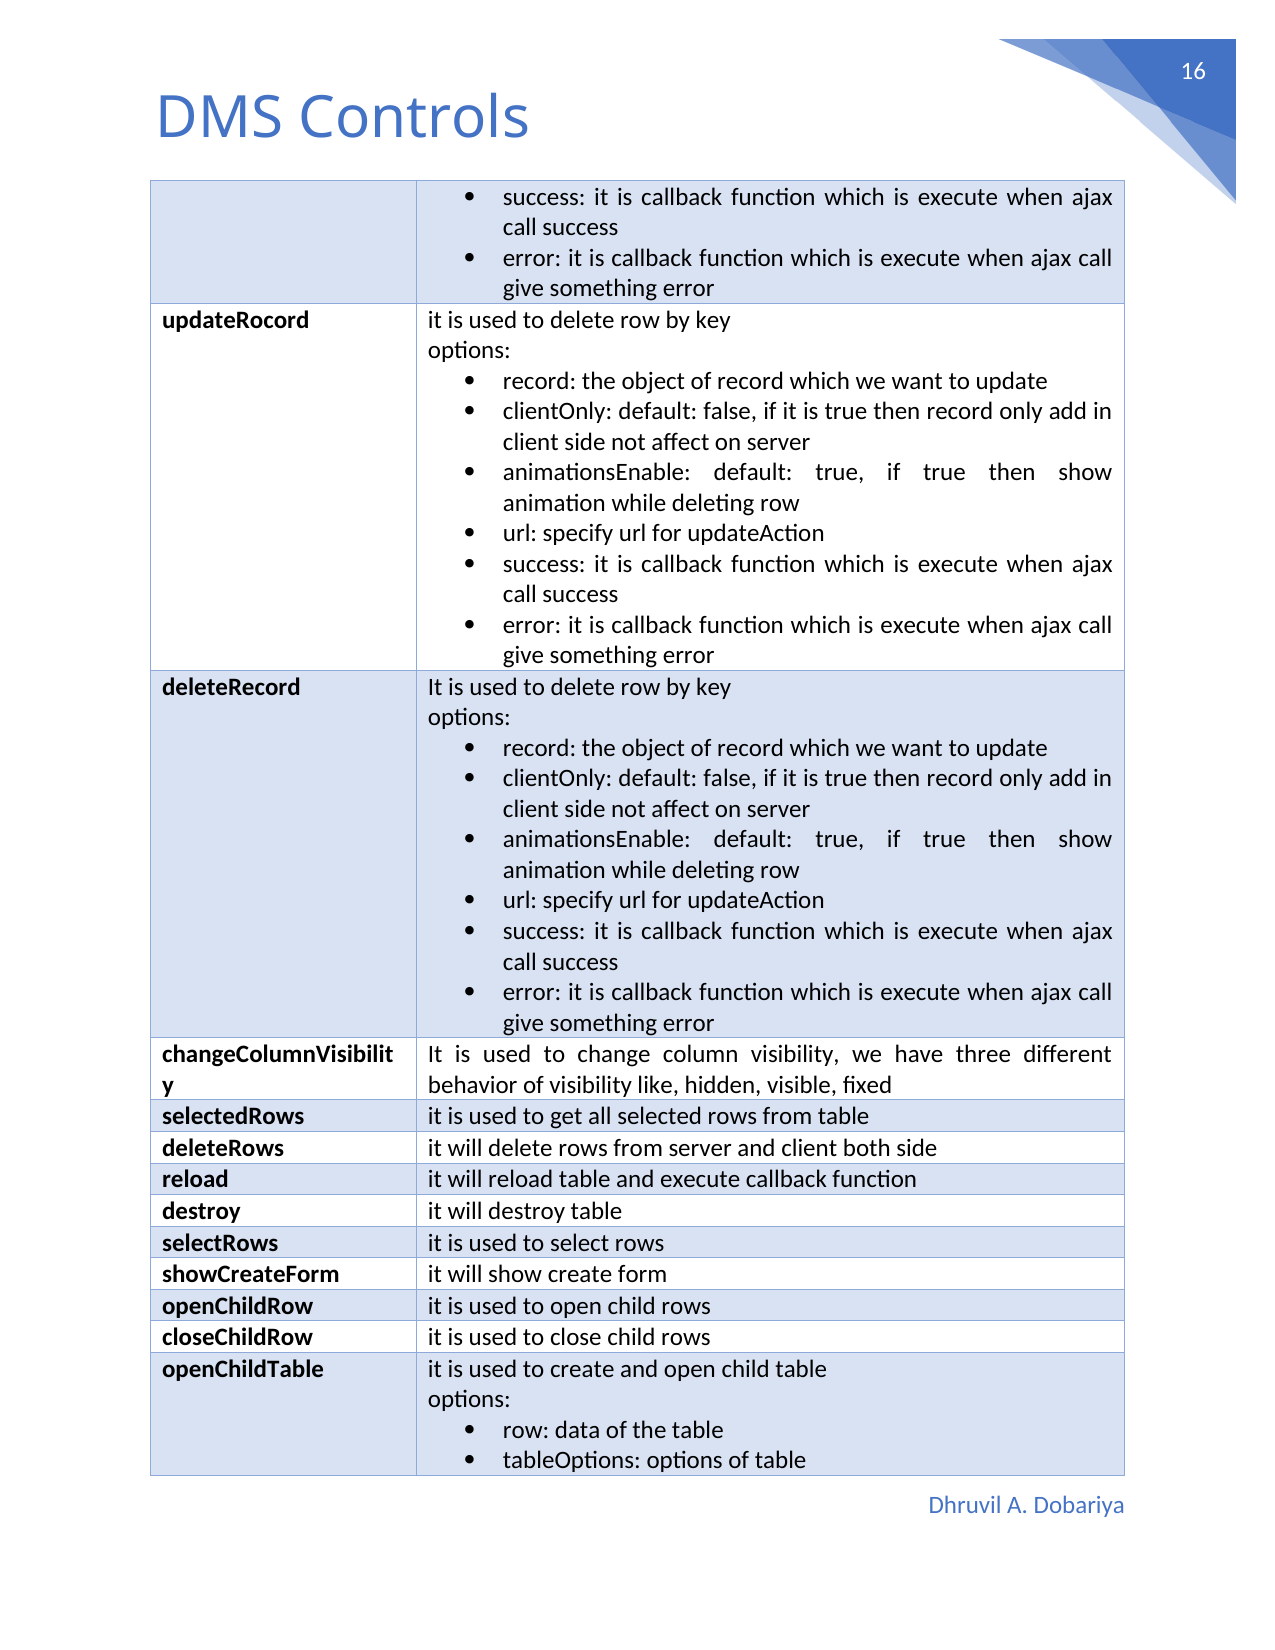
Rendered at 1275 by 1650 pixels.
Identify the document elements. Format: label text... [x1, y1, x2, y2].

table_cell it will delete rows from server and client both side [417, 1132, 1124, 1162]
picture [997, 39, 1236, 205]
table_cell closeChildRow [151, 1321, 416, 1352]
table_cell openChildTable [151, 1353, 416, 1475]
table_cell openChildRow [151, 1290, 416, 1320]
table_cell deleteRecord [151, 671, 416, 1037]
table_cell reload [151, 1164, 416, 1194]
table_cell showCreateForm [151, 1258, 416, 1289]
table_cell it is used to close child rows [417, 1321, 1124, 1352]
table_cell changeColumnVisibility [151, 1038, 416, 1099]
table_cell selectRows [151, 1227, 416, 1257]
table_cell it will destroy table [417, 1195, 1124, 1226]
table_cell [417, 181, 1124, 303]
table_cell deleteRows [151, 1132, 416, 1162]
table_cell it will show create form [417, 1258, 1124, 1289]
table_cell it is used to select rows [417, 1227, 1124, 1257]
table_cell updateRocord [151, 304, 416, 670]
table_cell it is used to open child rows [417, 1290, 1124, 1320]
table_cell it is used to delete row by key options: record: the object of record which we want to update clientOnly: default: false, if it is true then record only add in client side not affect on server animationsEnable: default: true, if true then show animation while deleting row url: specify url for updateAction success: it is callback function which is execute when ajax call success error: it is callback function which is execute when ajax call give something error [417, 304, 1124, 670]
table_cell It is used to change column visibility, we have three different behavior of visibility like, hidden, visible, fixed [417, 1038, 1124, 1099]
table_cell it will reload table and execute callback function [417, 1164, 1124, 1194]
table_cell It is used to delete row by key options: record: the object of record which we want to update clientOnly: default: false, if it is true then record only add in client side not affect on server animationsEnable: default: true, if true then show animation while deleting row url: specify url for updateAction success: it is callback function which is execute when ajax call success error: it is callback function which is execute when ajax call give something error [417, 671, 1124, 1037]
table_cell destroy [151, 1195, 416, 1226]
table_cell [417, 1353, 1124, 1475]
table_cell it is used to get all selected rows from table [417, 1100, 1124, 1131]
table_cell selectedRows [151, 1100, 416, 1131]
table_cell addRecord [151, 181, 416, 303]
